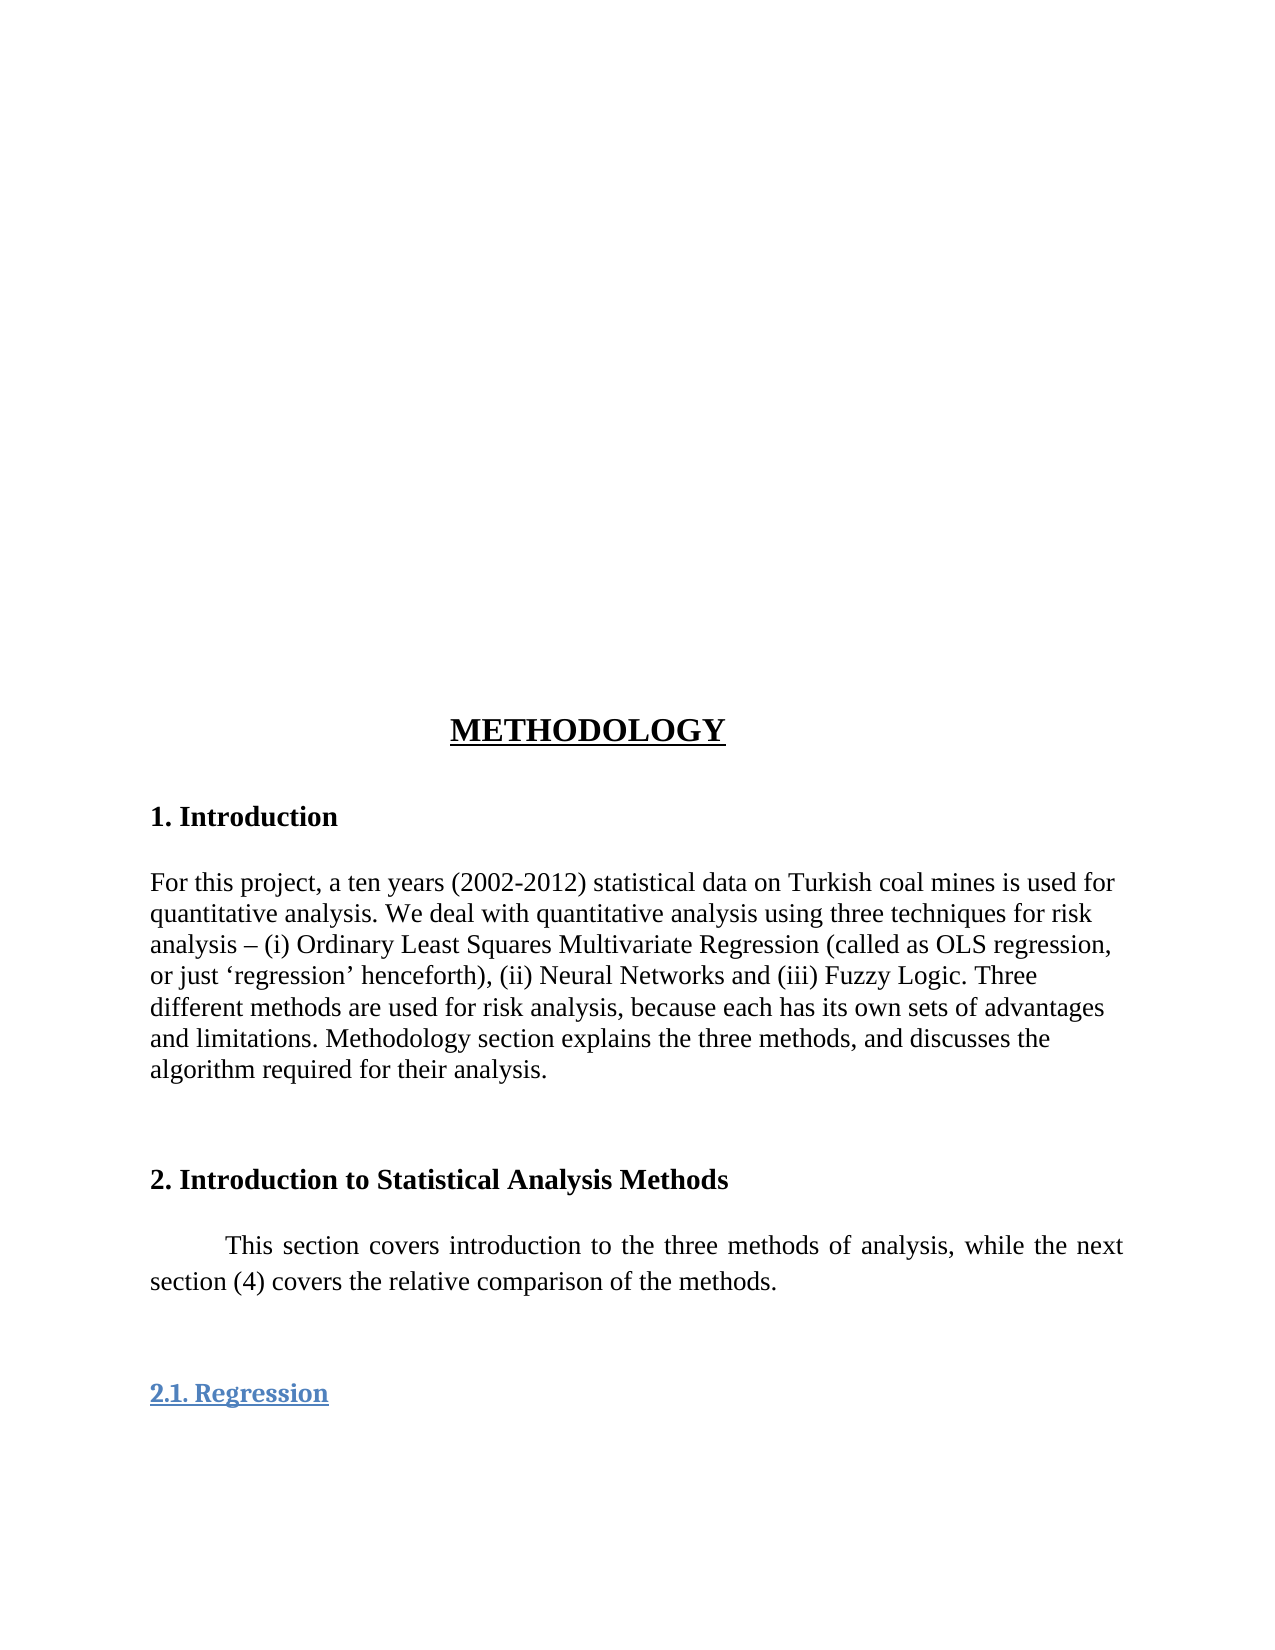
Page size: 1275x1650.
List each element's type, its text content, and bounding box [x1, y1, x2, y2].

text This section covers introduction to the three methods of analysis, while the next section (4) covers the relative comparison of the methods. [150, 1229, 1125, 1296]
subtitle 2. Introduction to Statistical Analysis Methods [150, 1162, 1125, 1196]
subtitle 1. Introduction [150, 799, 1125, 832]
text METHODOLOGY [450, 711, 1125, 749]
text For this project, a ten years (2002-2012) statistical data on Turkish coal mines is used for quantitative analysis. We deal with quantitative analysis using three techniques for risk analysis – (i) Ordinary Least Squares Multivariate Regression (called as OLS regression, or just ‘regression’ henceforth), (ii) Neural Networks and (iii) Fuzzy Logic. Three different methods are used for risk analysis, because each has its own sets of advantages and limitations. Methodology section explains the three methods, and discusses the algorithm required for their analysis. [150, 866, 1125, 1084]
subtitle 2.1. Regression [150, 1378, 1125, 1409]
